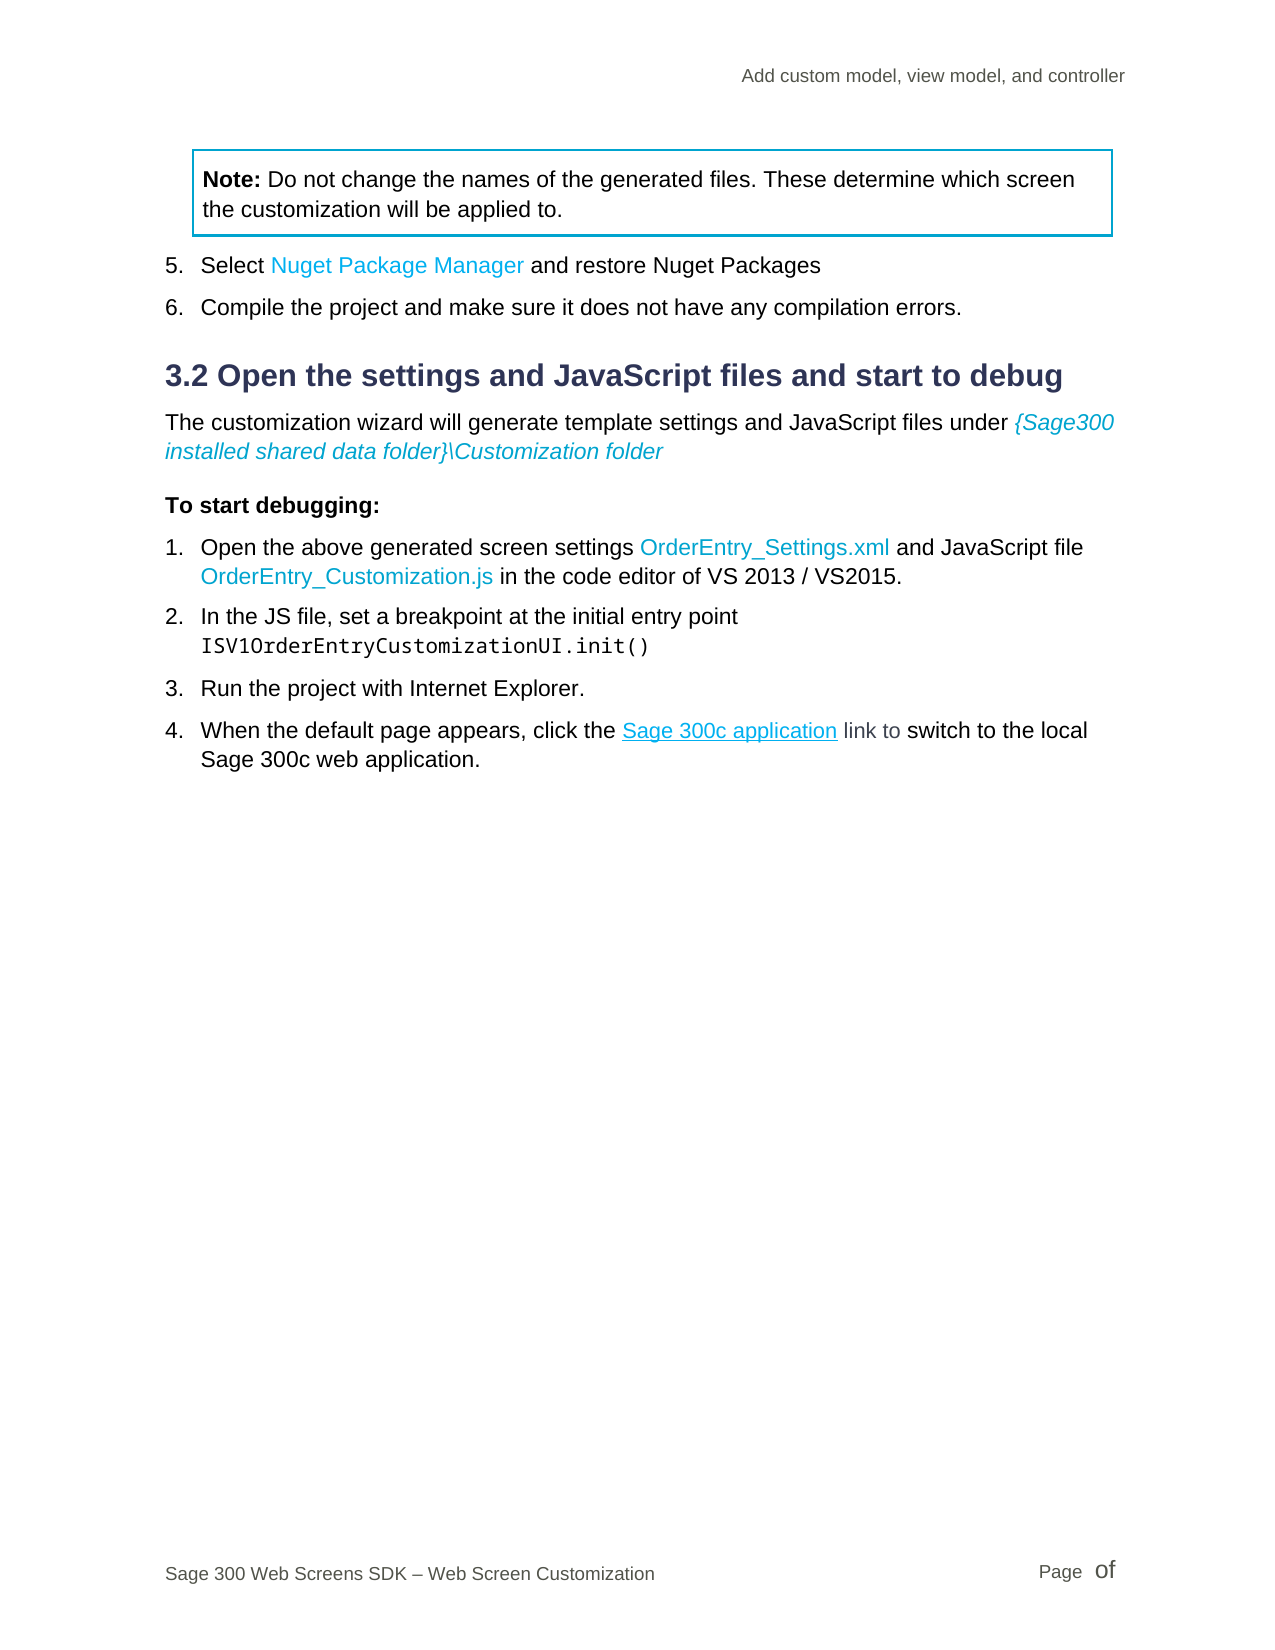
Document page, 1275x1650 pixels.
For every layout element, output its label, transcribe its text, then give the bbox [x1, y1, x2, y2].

list Open the above generated screen settings OrderEntry_Settings.xml and JavaScript file OrderEntry_Customization.js in the code editor of VS 2013 / VS2015. [165, 531, 1125, 589]
text Note: Do not change the names of the generated files. These determine which screen the customization will be applied to. [194, 151, 1111, 234]
list In the JS file, set a breakpoint at the initial entry point ISV1OrderEntryCustomizationUI.init() [165, 602, 1125, 660]
text To start debugging: [165, 489, 1125, 518]
text The customization wizard will generate template settings and JavaScript files under {Sage300 installed shared data folder}\Customization folder [165, 406, 1125, 464]
subtitle 3.2 Open the settings and JavaScript files and start to debug [165, 357, 1125, 393]
list When the default page appears, click the Sage 300c application link to switch to the local Sage 300c web application. [165, 714, 1125, 772]
list Compile the project and make sure it does not have any compilation errors. [165, 291, 1125, 320]
list Run the project with Internet Explorer. [165, 672, 1125, 702]
list Select Nuget Package Manager and restore Nuget Packages [165, 249, 1125, 278]
